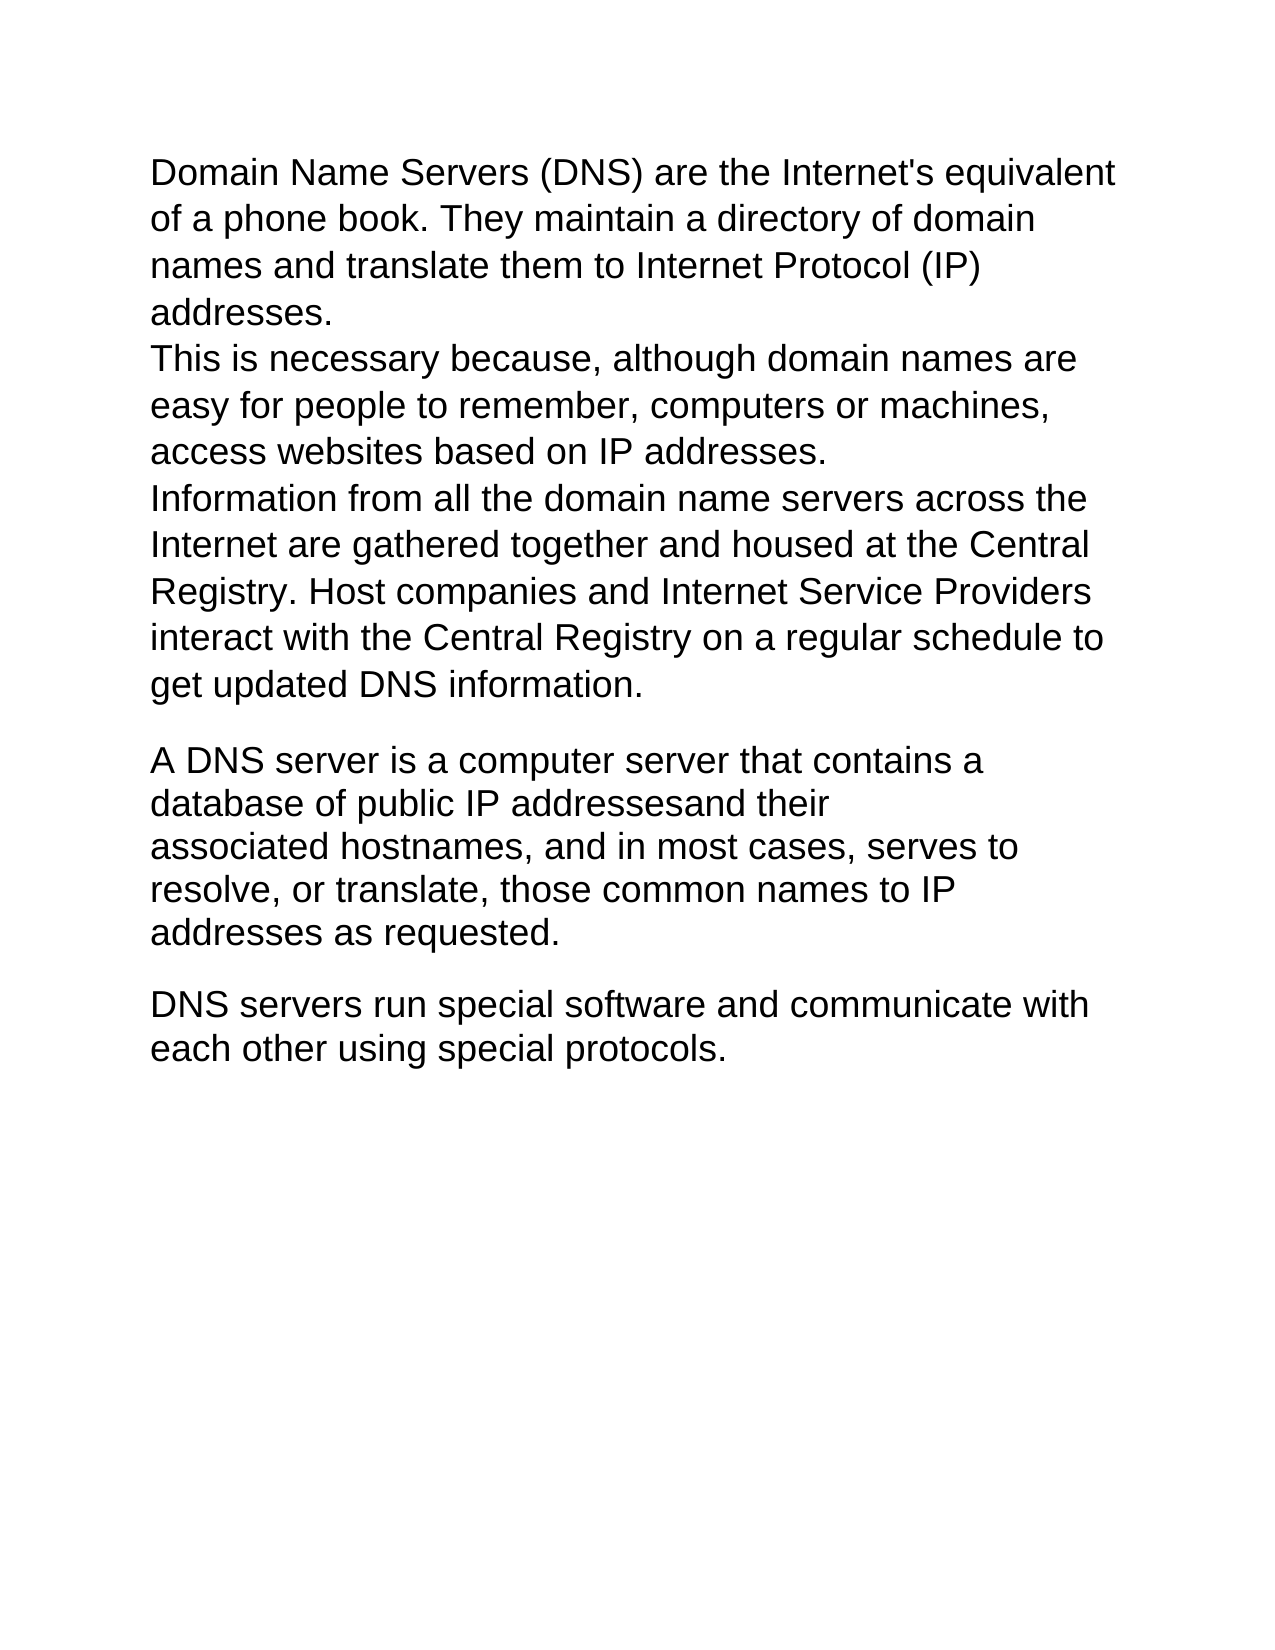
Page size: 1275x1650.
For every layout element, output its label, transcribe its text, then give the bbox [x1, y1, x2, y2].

text Domain Name Servers (DNS) are the Internet's equivalent of a phone book. They maintain a directory of domain names and translate them to Internet Protocol (IP) addresses. This is necessary because, although domain names are easy for people to remember, computers or machines, access websites based on IP addresses. Information from all the domain name servers across the Internet are gathered together and housed at the Central Registry. Host companies and Internet Service Providers interact with the Central Registry on a regular schedule to get updated DNS information. [150, 150, 1125, 705]
text DNS servers run special software and communicate with each other using special protocols. [150, 983, 1125, 1069]
text A DNS server is a computer server that contains a database of public IP addressesand their associated hostnames, and in most cases, serves to resolve, or translate, those common names to IP addresses as requested. [150, 738, 1125, 953]
